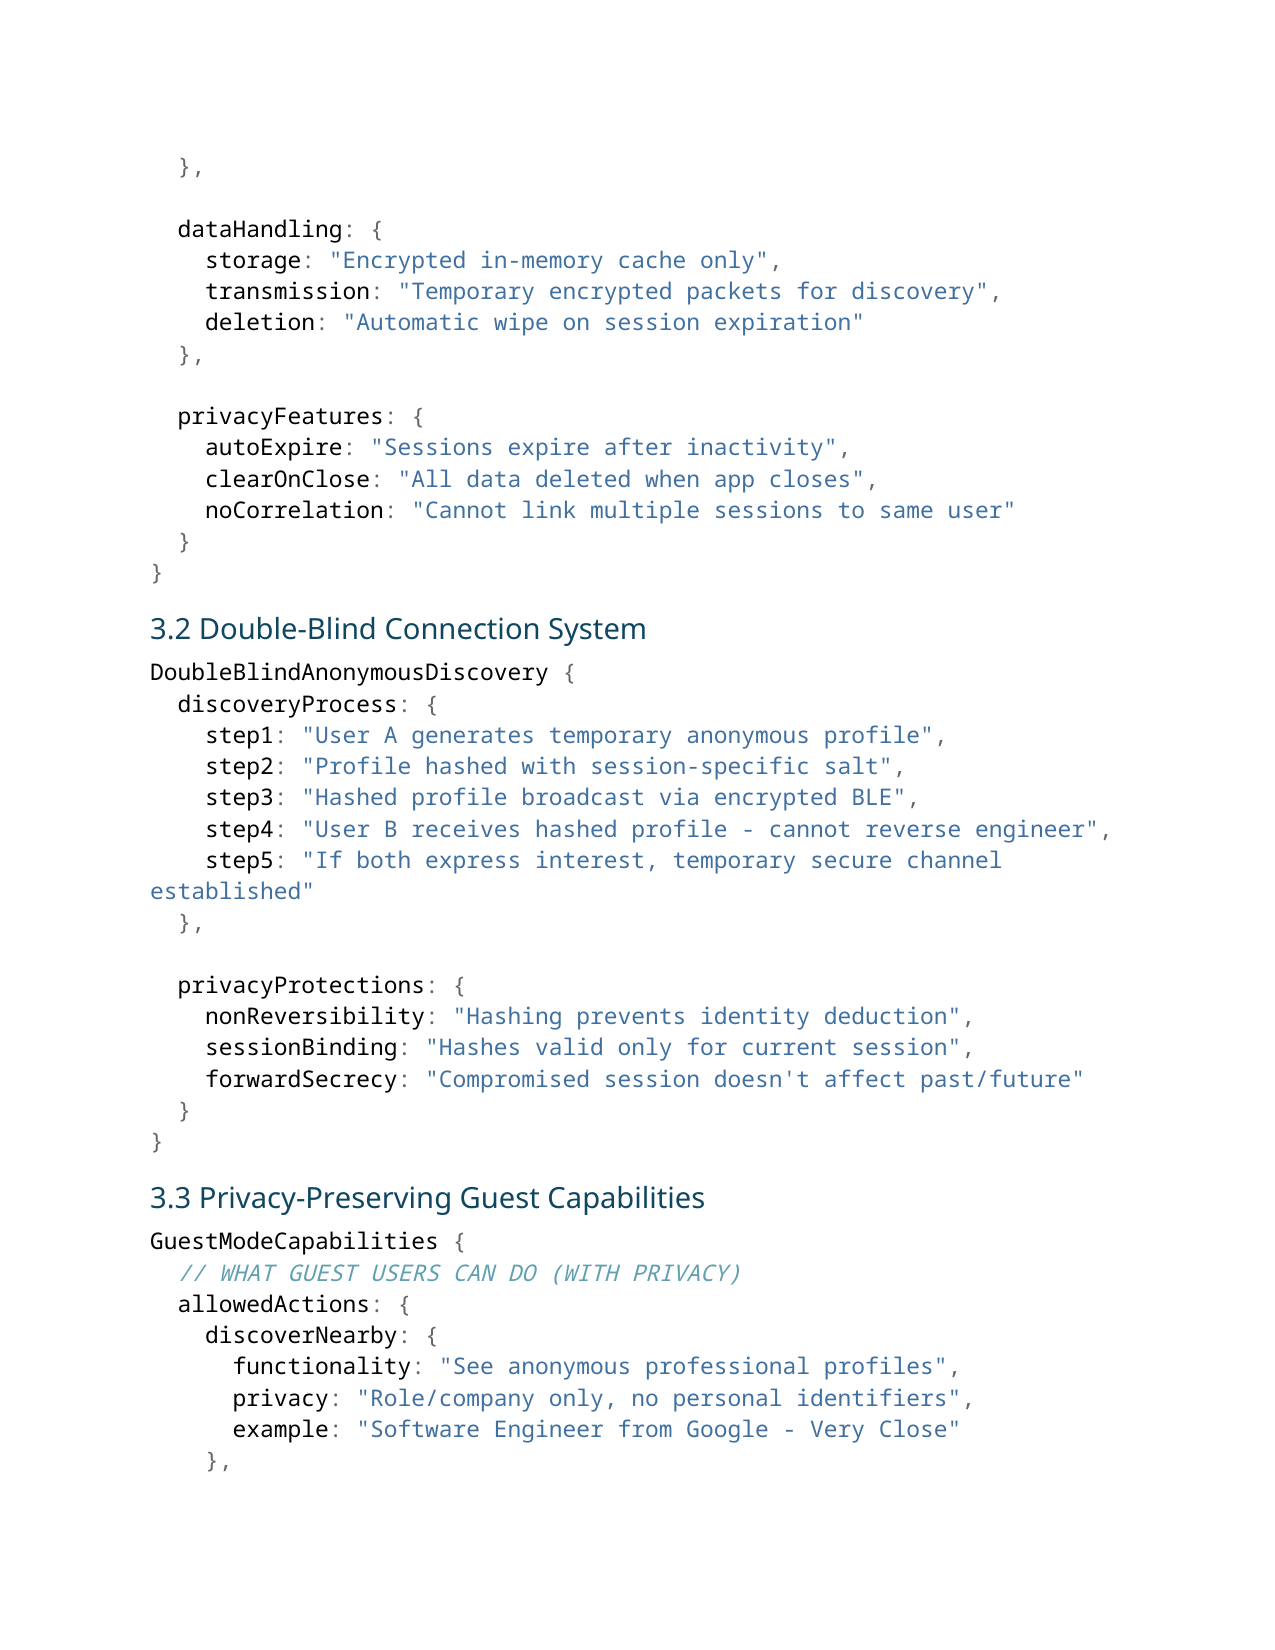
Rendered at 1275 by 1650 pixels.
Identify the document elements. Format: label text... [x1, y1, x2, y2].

subtitle 3.3 Privacy-Preserving Guest Capabilities [150, 1177, 1125, 1217]
subtitle 3.2 Double-Blind Connection System [150, 608, 1125, 648]
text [150, 1225, 1125, 1475]
text DoubleBlindAnonymousDiscovery { discoveryProcess: { step1: "User A generates temporary anonymous profile", step2: "Profile hashed with session-specific salt", step3: "Hashed profile broadcast via encrypted BLE", step4: "User B receives hashed profile - cannot reverse engineer", step5: "If both express interest, temporary secure channel established" }, privacyProtections: { nonReversibility: "Hashing prevents identity deduction", sessionBinding: "Hashes valid only for current session", forwardSecrecy: "Compromised session doesn't affect past/future" } } [150, 656, 1125, 1156]
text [150, 150, 1125, 587]
